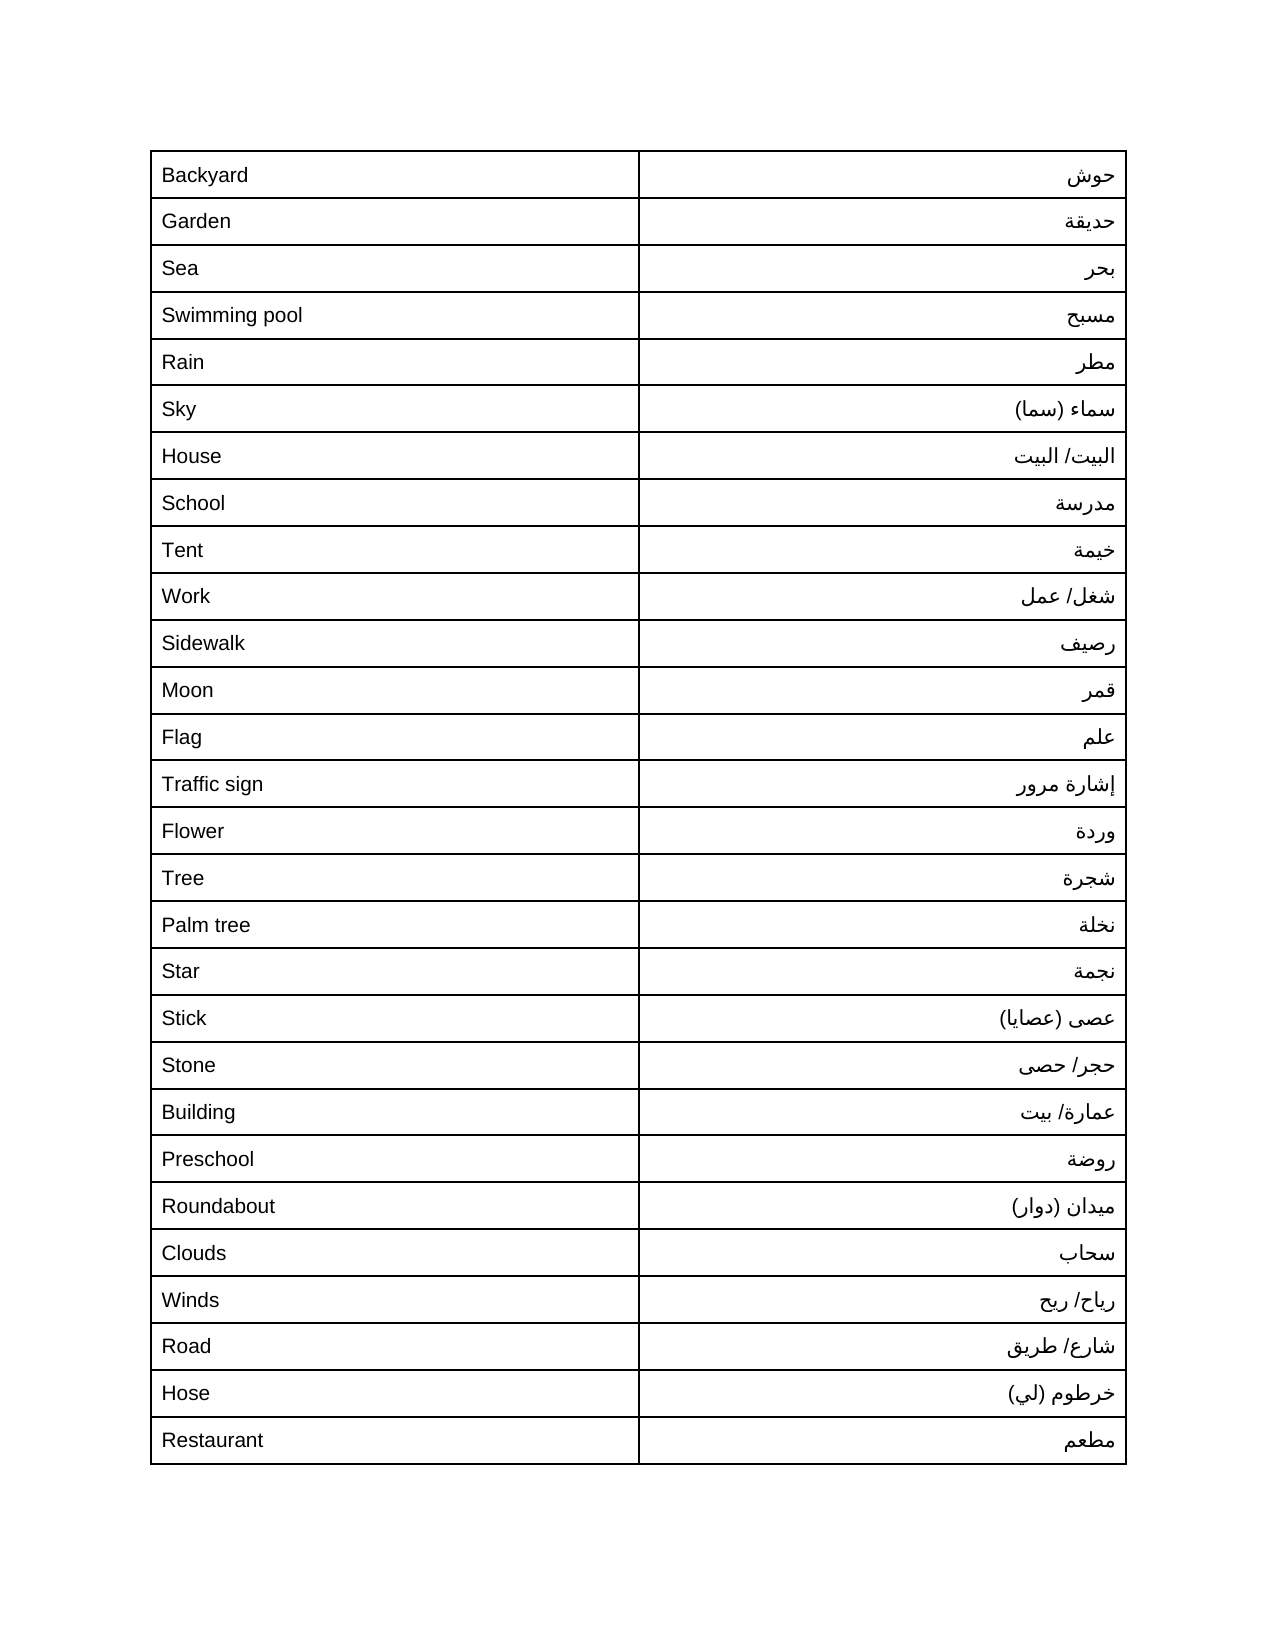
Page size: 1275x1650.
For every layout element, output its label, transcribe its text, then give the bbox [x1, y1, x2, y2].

table_cell رصيف [640, 621, 1125, 666]
table_cell Sea [152, 246, 638, 291]
table_cell Stone [152, 1043, 638, 1087]
table_cell Stick [152, 996, 638, 1041]
table_cell Moon [152, 668, 638, 712]
table_cell حجر/ حصى [640, 1043, 1125, 1087]
table_cell House [152, 433, 638, 478]
table_cell وردة [640, 808, 1125, 853]
table_cell Work [152, 574, 638, 619]
table_cell School [152, 480, 638, 525]
table_cell Clouds [152, 1230, 638, 1275]
table_cell Garden [152, 199, 638, 244]
table_cell شغل/ عمل [640, 574, 1125, 619]
table_cell عمارة/ بيت [640, 1090, 1125, 1134]
table_cell قمر [640, 668, 1125, 712]
table_cell Flag [152, 715, 638, 759]
table_cell ميدان (دوار) [640, 1183, 1125, 1228]
table_cell روضة [640, 1136, 1125, 1181]
table_cell نجمة [640, 949, 1125, 994]
table_cell Traffic sign [152, 761, 638, 806]
table_cell بحر [640, 246, 1125, 291]
table_cell Backyard [152, 152, 638, 197]
table_cell Roundabout [152, 1183, 638, 1228]
table_cell عصى (عصايا) [640, 996, 1125, 1041]
table_cell مطر [640, 340, 1125, 384]
table_cell نخلة [640, 902, 1125, 947]
table_cell حوش [640, 152, 1125, 197]
table_cell Sidewalk [152, 621, 638, 666]
table_cell شارع/ طريق [640, 1324, 1125, 1369]
table_cell Tent [152, 527, 638, 572]
table_cell Rain [152, 340, 638, 384]
table_cell خرطوم (لي) [640, 1371, 1125, 1416]
table_cell سماء (سما) [640, 386, 1125, 431]
table_cell Hose [152, 1371, 638, 1416]
table_cell Tree [152, 855, 638, 900]
table_cell علم [640, 715, 1125, 759]
table_cell Road [152, 1324, 638, 1369]
table_cell مطعم [640, 1418, 1125, 1462]
table_cell سحاب [640, 1230, 1125, 1275]
table_cell Winds [152, 1277, 638, 1322]
table_cell Restaurant [152, 1418, 638, 1462]
table_cell Preschool [152, 1136, 638, 1181]
table_cell مسبح [640, 293, 1125, 337]
table_cell مدرسة [640, 480, 1125, 525]
table_cell Flower [152, 808, 638, 853]
table_cell Sky [152, 386, 638, 431]
table_cell البيت/ البيت [640, 433, 1125, 478]
table_cell Swimming pool [152, 293, 638, 337]
table_cell Palm tree [152, 902, 638, 947]
table_cell شجرة [640, 855, 1125, 900]
table_cell Star [152, 949, 638, 994]
table_cell إشارة مرور [640, 761, 1125, 806]
table_cell رياح/ ريح [640, 1277, 1125, 1322]
table_cell حديقة [640, 199, 1125, 244]
table_cell Building [152, 1090, 638, 1134]
table_cell خيمة [640, 527, 1125, 572]
